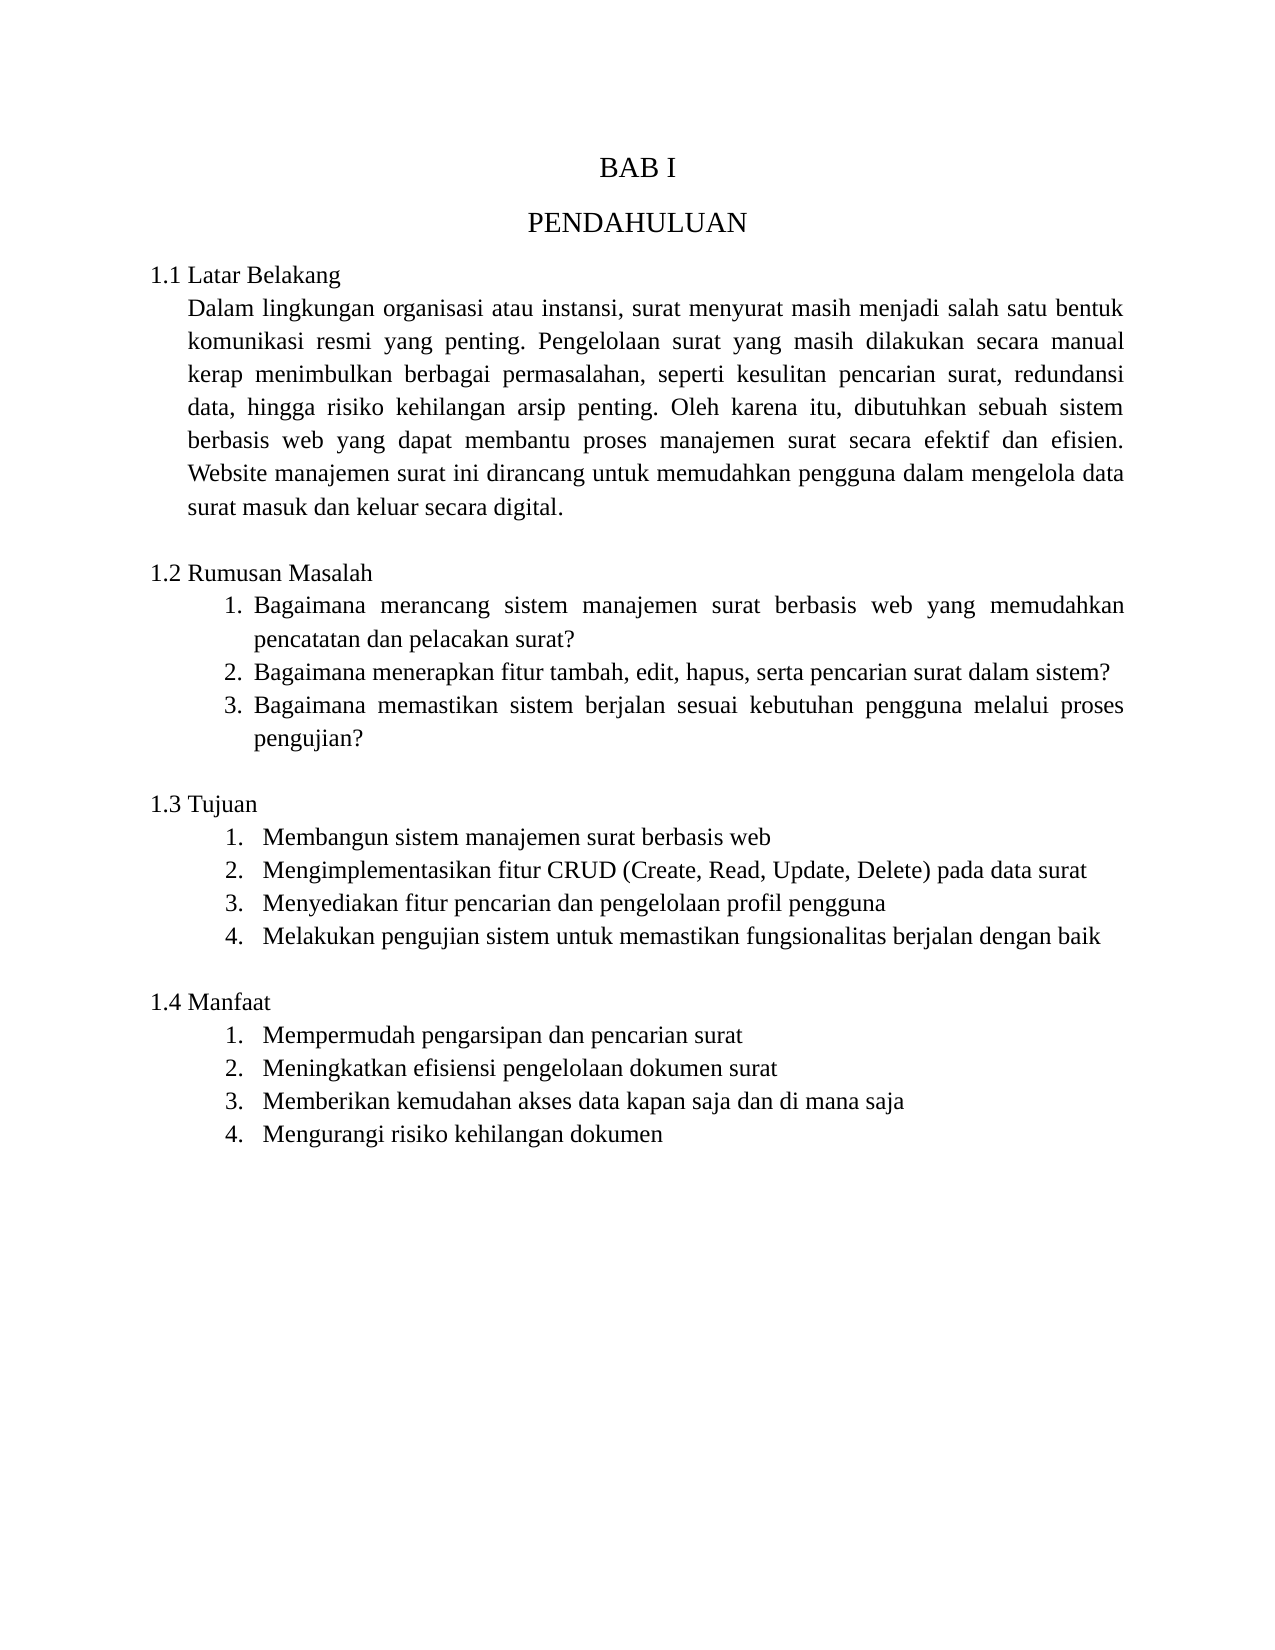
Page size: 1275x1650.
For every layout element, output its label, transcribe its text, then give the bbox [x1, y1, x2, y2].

list Membangun sistem manajemen surat berbasis web [225, 822, 1125, 851]
list Latar Belakang [150, 260, 1125, 289]
list Memberikan kemudahan akses data kapan saja dan di mana saja [225, 1086, 1125, 1115]
list Menyediakan fitur pencarian dan pengelolaan profil pengguna [225, 888, 1125, 917]
list Rumusan Masalah [150, 558, 1125, 586]
list Bagaimana menerapkan fitur tambah, edit, hapus, serta pencarian surat dalam sistem? [224, 657, 1125, 685]
list Dalam lingkungan organisasi atau instansi, surat menyurat masih menjadi salah satu bentuk komunikasi resmi yang penting. Pengelolaan surat yang masih dilakukan secara manual kerap menimbulkan berbagai permasalahan, seperti kesulitan pencarian surat, redundansi data, hingga risiko kehilangan arsip penting. Oleh karena itu, dibutuhkan sebuah sistem berbasis web yang dapat membantu proses manajemen surat secara efektif dan efisien. Website manajemen surat ini dirancang untuk memudahkan pengguna dalam mengelola data surat masuk dan keluar secara digital. [187, 293, 1125, 520]
list Manfaat [150, 987, 1125, 1016]
list Mengurangi risiko kehilangan dokumen [225, 1119, 1125, 1148]
list Mengimplementasikan fitur CRUD (Create, Read, Update, Delete) pada data surat [225, 855, 1125, 883]
text PENDAHULUAN [150, 205, 1125, 239]
list Tujuan [150, 789, 1125, 817]
list Bagaimana merancang sistem manajemen surat berbasis web yang memudahkan pencatatan dan pelacakan surat? [224, 591, 1125, 652]
text BAB I [150, 150, 1125, 183]
list Bagaimana memastikan sistem berjalan sesuai kebutuhan pengguna melalui proses pengujian? [224, 690, 1125, 751]
list Meningkatkan efisiensi pengelolaan dokumen surat [225, 1053, 1125, 1082]
list Melakukan pengujian sistem untuk memastikan fungsionalitas berjalan dengan baik [225, 921, 1125, 949]
list Mempermudah pengarsipan dan pencarian surat [225, 1020, 1125, 1049]
